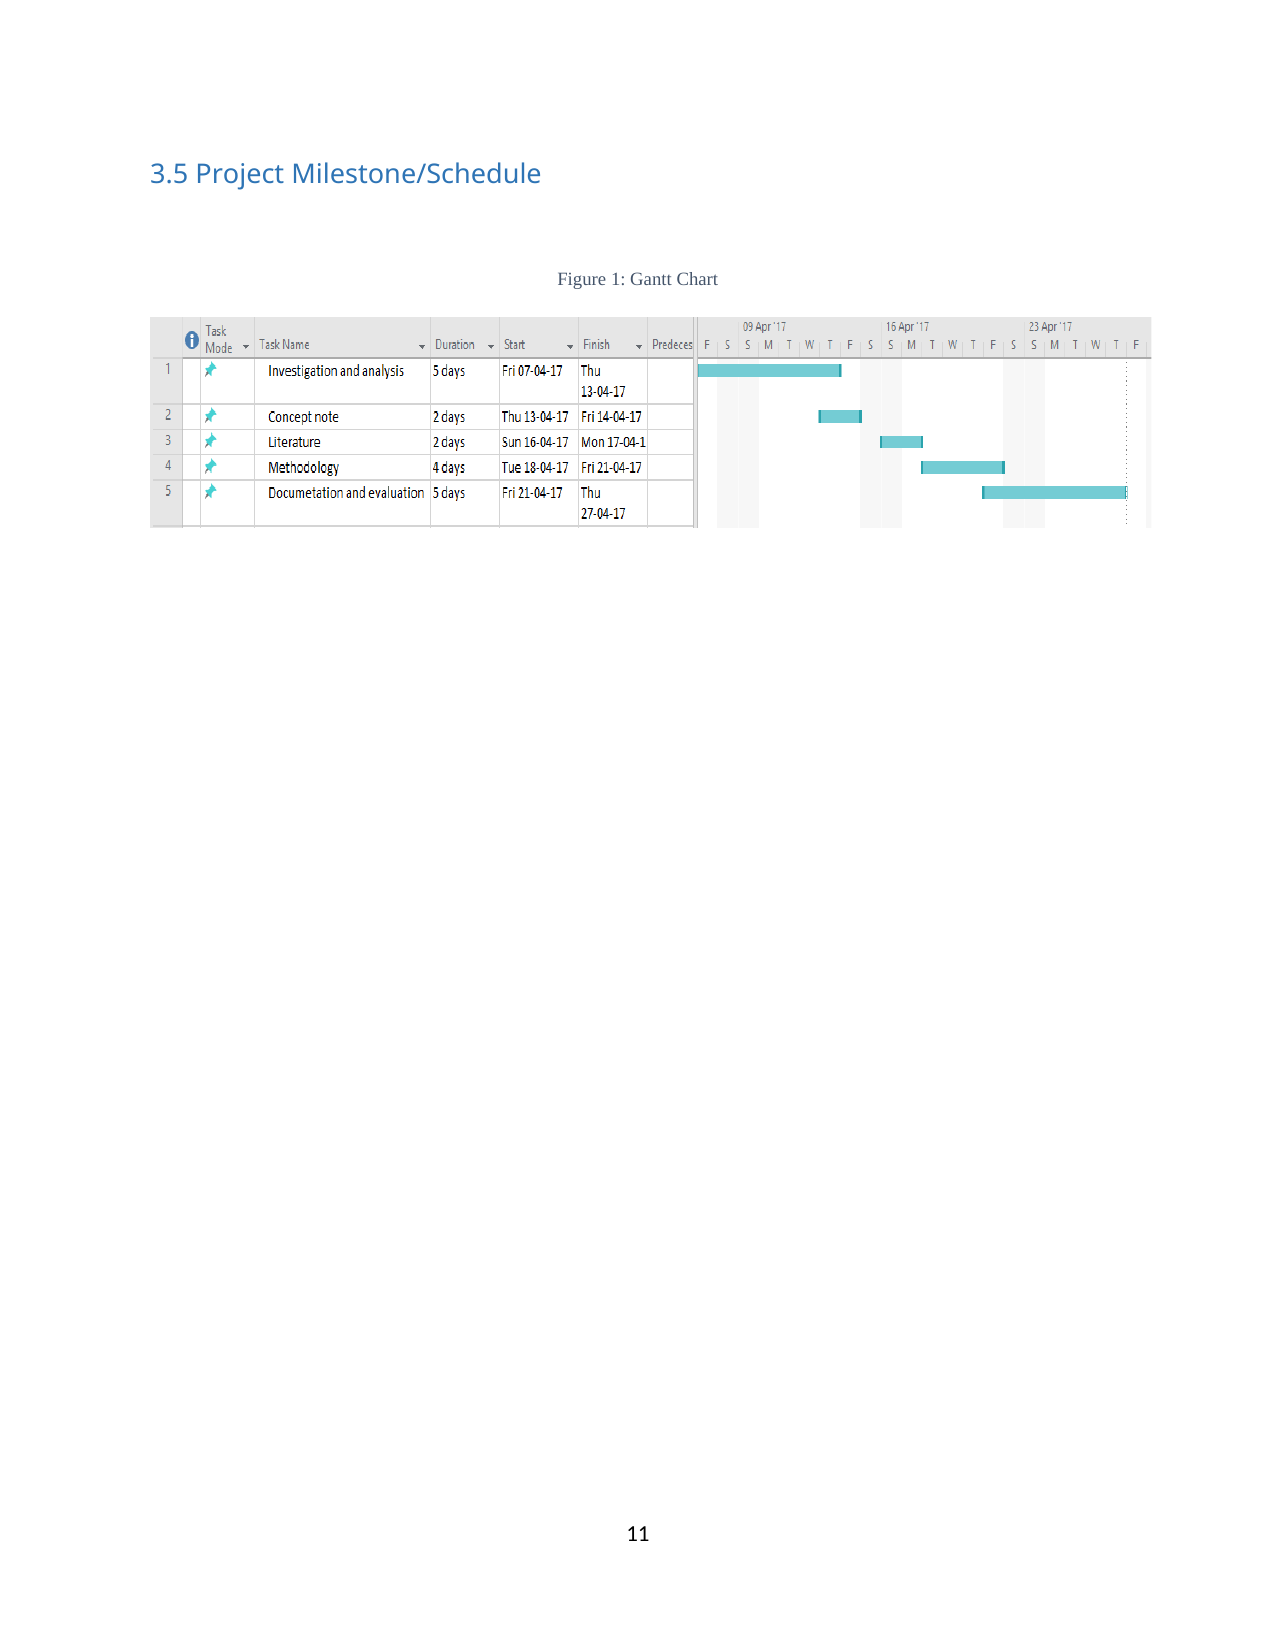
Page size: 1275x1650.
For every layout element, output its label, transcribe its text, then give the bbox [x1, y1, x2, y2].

subtitle 3.5 Project Milestone/Schedule [150, 154, 1125, 191]
picture [150, 317, 1152, 528]
text Figure 1: Gantt Chart [150, 268, 1125, 290]
